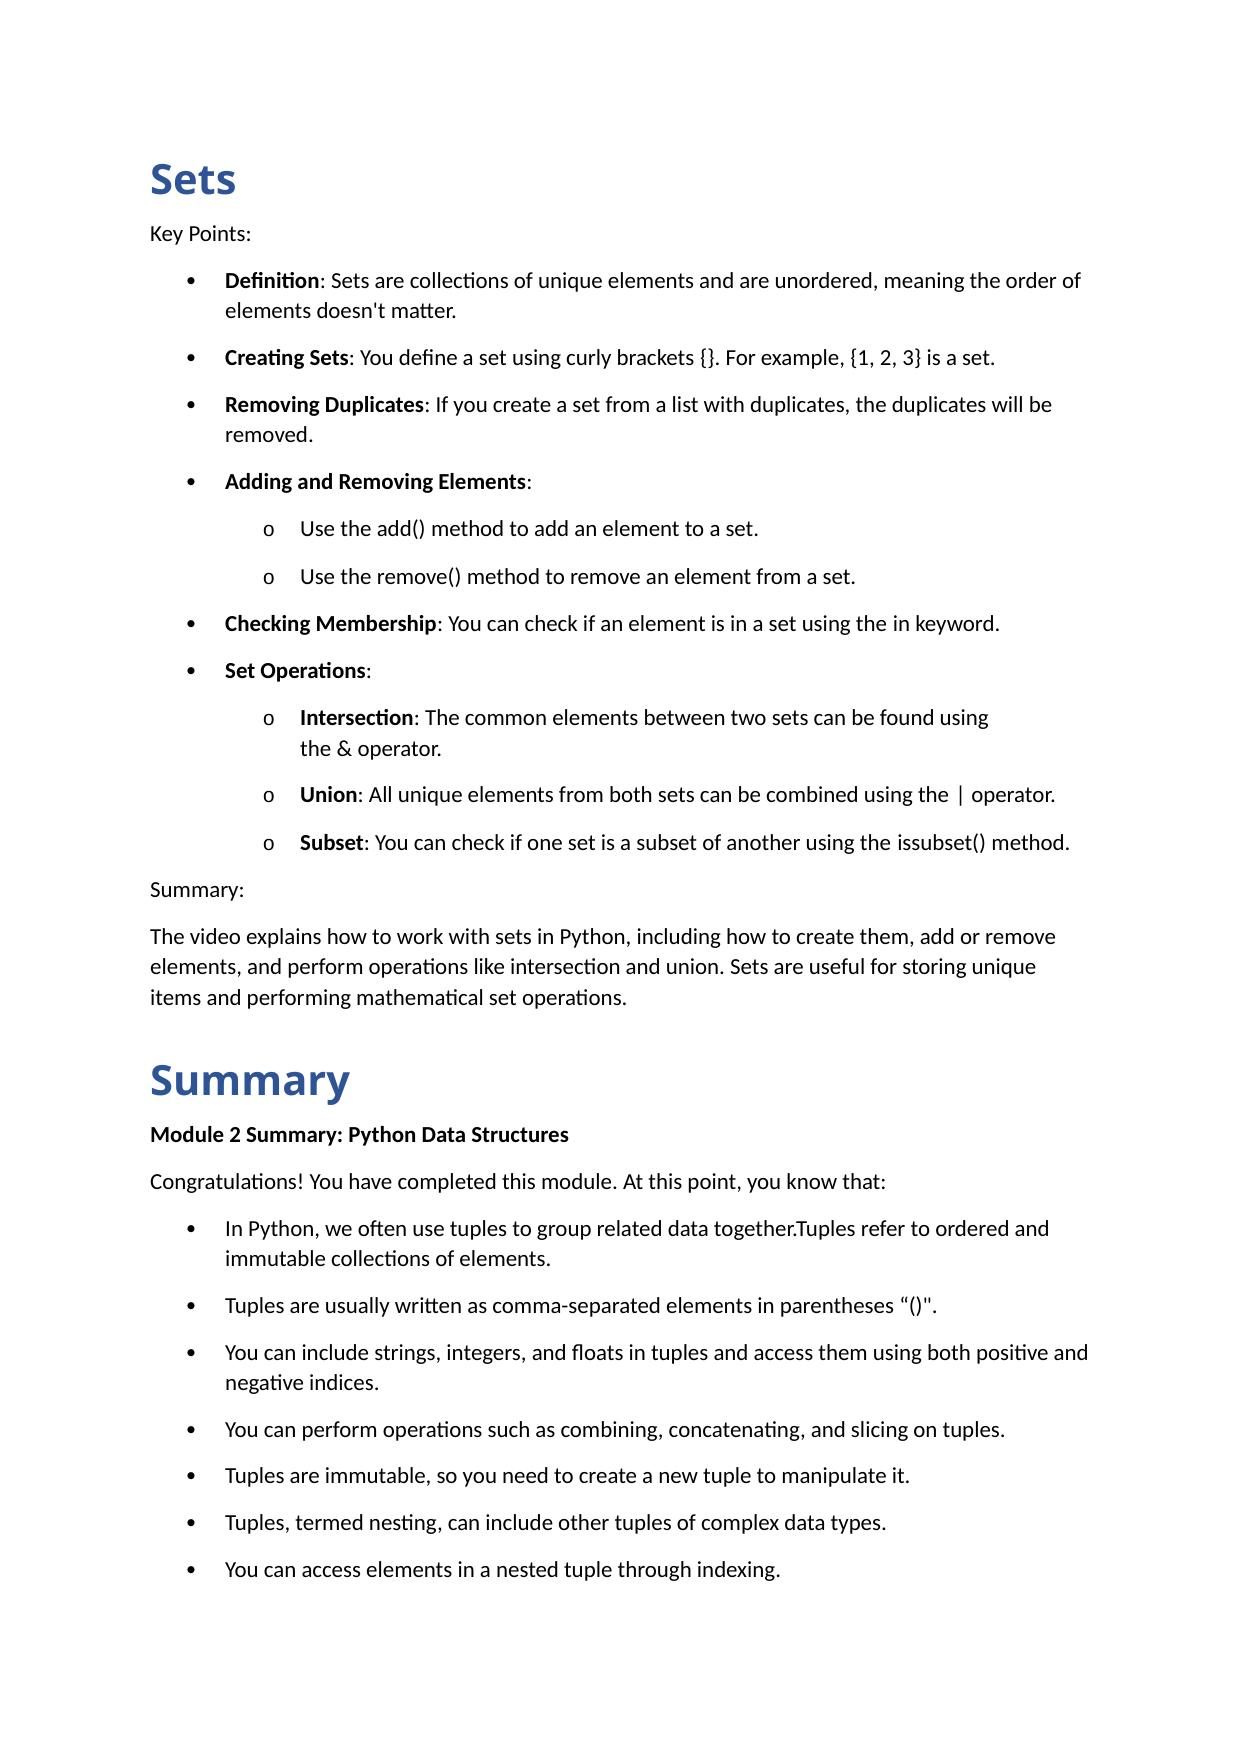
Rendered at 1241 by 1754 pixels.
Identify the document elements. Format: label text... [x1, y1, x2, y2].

subtitle Sets [150, 150, 1090, 207]
list Checking Membership: You can check if an element is in a set using the in keyword. [187, 609, 1090, 637]
list Use the add() method to add an element to a set. [262, 514, 1090, 543]
list Tuples, termed nesting, can include other tuples of complex data types. [187, 1508, 1090, 1536]
text Key Points: [150, 219, 1090, 248]
list Removing Duplicates: If you create a set from a list with duplicates, the duplicates will be removed. [187, 390, 1090, 449]
text The video explains how to work with sets in Python, including how to create them, add or remove elements, and perform operations like intersection and union. Sets are useful for storing unique items and performing mathematical set operations. [150, 922, 1090, 1011]
list Subset: You can check if one set is a subset of another using the issubset() method. [262, 828, 1090, 856]
text Summary: [150, 875, 1090, 903]
list Use the remove() method to remove an element from a set. [262, 562, 1090, 590]
subtitle Summary [150, 1050, 1090, 1107]
list Set Operations: [187, 656, 1090, 684]
list Intersection: The common elements between two sets can be found using the & operator. [262, 703, 1090, 762]
text Module 2 Summary: Python Data Structures [150, 1120, 1090, 1148]
list Union: All unique elements from both sets can be combined using the | operator. [262, 781, 1090, 809]
list You can access elements in a nested tuple through indexing. [187, 1555, 1090, 1583]
list You can perform operations such as combining, concatenating, and slicing on tuples. [187, 1415, 1090, 1443]
list You can include strings, integers, and floats in tuples and access them using both positive and negative indices. [187, 1338, 1090, 1396]
text Congratulations! You have completed this module. At this point, you know that: [150, 1167, 1090, 1195]
list Tuples are immutable, so you need to create a new tuple to manipulate it. [187, 1462, 1090, 1489]
list Adding and Removing Elements: [187, 467, 1090, 496]
list In Python, we often use tuples to group related data together.Tuples refer to ordered and immutable collections of elements. [187, 1214, 1090, 1272]
list Definition: Sets are collections of unique elements and are unordered, meaning the order of elements doesn't matter. [187, 266, 1090, 325]
list Creating Sets: You define a set using curly brackets {}. For example, {1, 2, 3} is a set. [187, 343, 1090, 372]
list Tuples are usually written as comma-separated elements in parentheses “()". [187, 1291, 1090, 1319]
